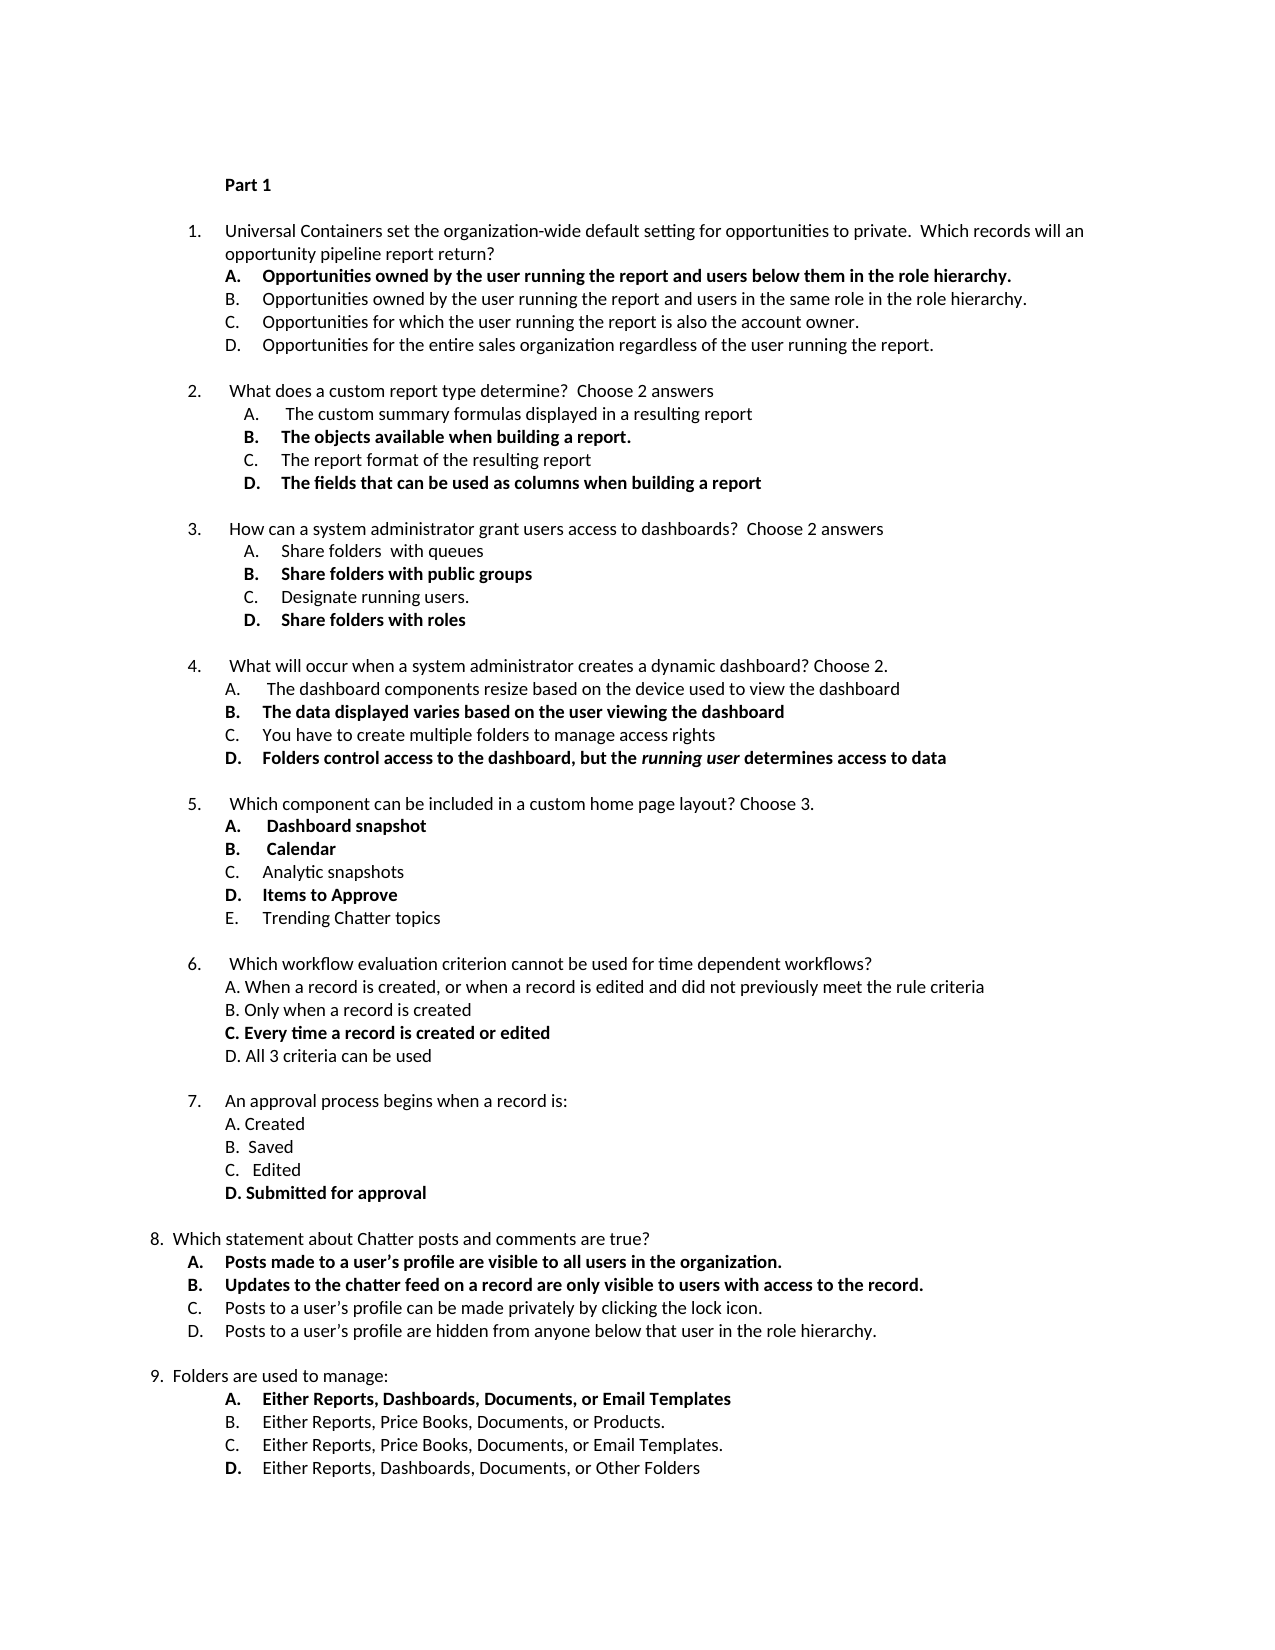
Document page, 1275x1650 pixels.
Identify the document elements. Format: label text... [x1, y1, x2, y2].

text B. Only when a record is created [225, 998, 1125, 1021]
list B. Saved [225, 1135, 1125, 1158]
text D. All 3 criteria can be used [225, 1044, 1125, 1067]
list Folders control access to the dashboard, but the running user determines access to data [225, 746, 1125, 769]
list Posts to a user’s profile are hidden from anyone below that user in the role hierarchy. [187, 1319, 1125, 1342]
list What will occur when a system administrator creates a dynamic dashboard? Choose 2. [187, 654, 1125, 677]
text 8. Which statement about Chatter posts and comments are true? [150, 1227, 1125, 1250]
list Which component can be included in a custom home page layout? Choose 3. [187, 792, 1125, 814]
list D. Submitted for approval [225, 1181, 1125, 1204]
list You have to create multiple folders to manage access rights [225, 723, 1125, 746]
text C. Every time a record is created or edited [225, 1021, 1125, 1044]
list Part 1 [225, 173, 1125, 196]
list What does a custom report type determine? Choose 2 answers [187, 379, 1125, 402]
list The fields that can be used as columns when building a report [244, 471, 1125, 494]
list Items to Approve [225, 883, 1125, 906]
list The custom summary formulas displayed in a resulting report [244, 402, 1125, 425]
list Share folders with public groups [244, 562, 1125, 585]
list Share folders with queues [244, 539, 1125, 562]
list Either Reports, Price Books, Documents, or Email Templates. [225, 1433, 1125, 1456]
text C. Edited [150, 1158, 1125, 1181]
list An approval process begins when a record is: [187, 1089, 1125, 1112]
list Calendar [225, 837, 1125, 860]
list Opportunities owned by the user running the report and users in the same role in the role hierarchy. [225, 287, 1125, 310]
list Either Reports, Dashboards, Documents, or Email Templates [225, 1387, 1125, 1410]
list The report format of the resulting report [244, 448, 1125, 471]
list A. Created [225, 1112, 1125, 1135]
list Dashboard snapshot [225, 814, 1125, 837]
list Either Reports, Price Books, Documents, or Products. [225, 1410, 1125, 1433]
text A. When a record is created, or when a record is edited and did not previously meet the rule criteria [225, 975, 1125, 998]
list Universal Containers set the organization-wide default setting for opportunities to private. Which records will an opportunity pipeline report return? [187, 219, 1125, 264]
list Opportunities for which the user running the report is also the account owner. [225, 310, 1125, 333]
list The data displayed varies based on the user viewing the dashboard [225, 700, 1125, 723]
list Designate running users. [244, 585, 1125, 608]
list Share folders with roles [244, 608, 1125, 631]
list Analytic snapshots [225, 860, 1125, 883]
list Which workflow evaluation criterion cannot be used for time dependent workflows? [187, 952, 1125, 975]
list Opportunities for the entire sales organization regardless of the user running the report. [225, 333, 1125, 356]
list Either Reports, Dashboards, Documents, or Other Folders [225, 1456, 1125, 1479]
list Trending Chatter topics [225, 906, 1125, 929]
list Opportunities owned by the user running the report and users below them in the role hierarchy. [225, 264, 1125, 287]
list How can a system administrator grant users access to dashboards? Choose 2 answers [187, 517, 1125, 539]
list Posts to a user’s profile can be made privately by clicking the lock icon. [187, 1296, 1125, 1319]
list The dashboard components resize based on the device used to view the dashboard [225, 677, 1125, 700]
list Posts made to a user’s profile are visible to all users in the organization. [187, 1250, 1125, 1273]
list Updates to the chatter feed on a record are only visible to users with access to the record. [187, 1273, 1125, 1296]
list The objects available when building a report. [244, 425, 1125, 448]
text 9. Folders are used to manage: [150, 1364, 1125, 1387]
